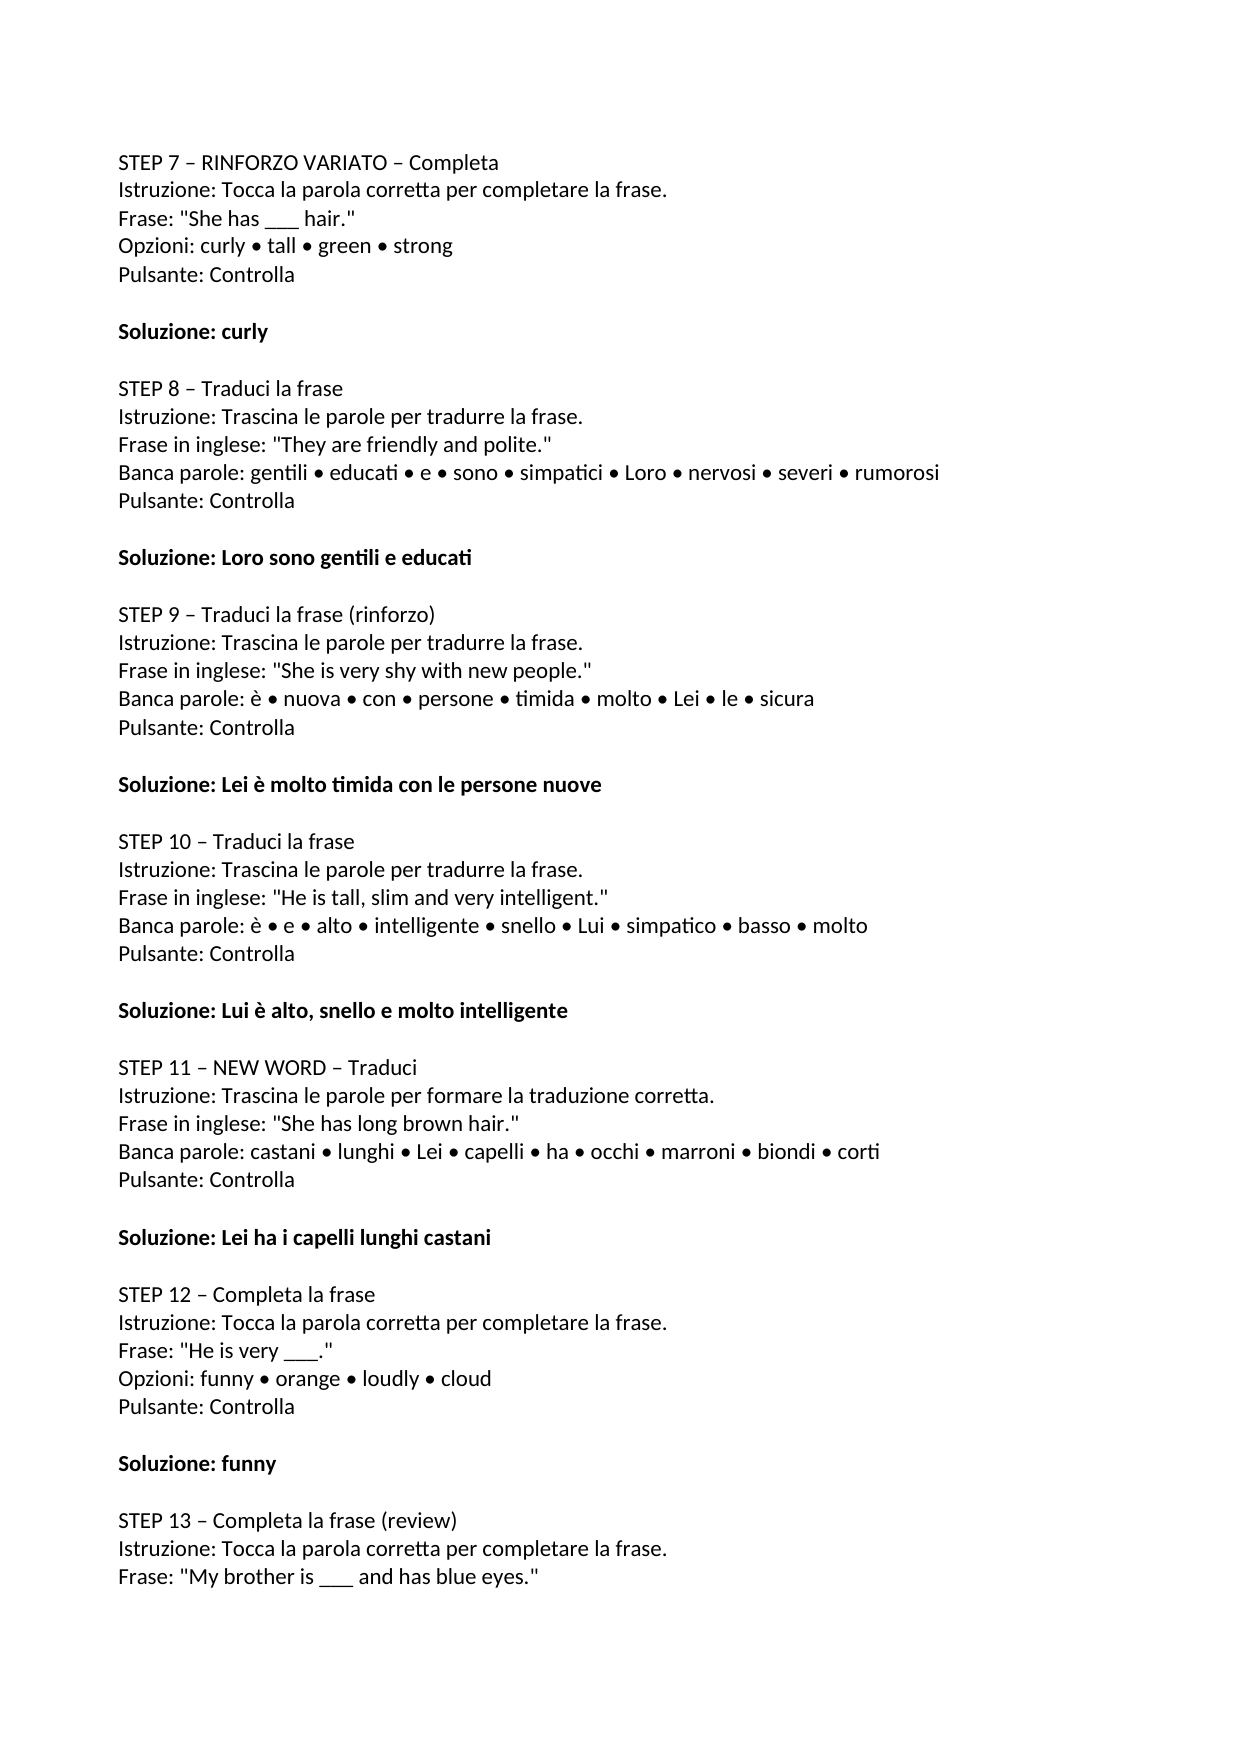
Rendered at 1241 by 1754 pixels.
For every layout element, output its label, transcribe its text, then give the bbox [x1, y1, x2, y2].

text Soluzione: Loro sono gentili e educati [118, 543, 1122, 571]
text Soluzione: Lui è alto, snello e molto intelligente [118, 996, 1122, 1024]
text STEP 7 – RINFORZO VARIATO – Completa Istruzione: Tocca la parola corretta per completare la frase. Frase: "She has ___ hair." Opzioni: curly • tall • green • strong Pulsante: Controlla [118, 148, 1122, 288]
text STEP 8 – Traduci la frase Istruzione: Trascina le parole per tradurre la frase. Frase in inglese: "They are friendly and polite." Banca parole: gentili • educati • e • sono • simpatici • Loro • nervosi • severi • rumorosi Pulsante: Controlla [118, 374, 1122, 514]
text Soluzione: Lei ha i capelli lunghi castani [118, 1223, 1122, 1251]
text Soluzione: funny [118, 1449, 1122, 1477]
text STEP 10 – Traduci la frase Istruzione: Trascina le parole per tradurre la frase. Frase in inglese: "He is tall, slim and very intelligent." Banca parole: è • e • alto • intelligente • snello • Lui • simpatico • basso • molto Pulsante: Controlla [118, 827, 1122, 967]
text Soluzione: curly [118, 317, 1122, 345]
text STEP 11 – NEW WORD – Traduci Istruzione: Trascina le parole per formare la traduzione corretta. Frase in inglese: "She has long brown hair." Banca parole: castani • lunghi • Lei • capelli • ha • occhi • marroni • biondi • corti Pulsante: Controlla [118, 1053, 1122, 1193]
text STEP 9 – Traduci la frase (rinforzo) Istruzione: Trascina le parole per tradurre la frase. Frase in inglese: "She is very shy with new people." Banca parole: è • nuova • con • persone • timida • molto • Lei • le • sicura Pulsante: Controlla [118, 601, 1122, 741]
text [118, 1506, 1122, 1590]
text STEP 12 – Completa la frase Istruzione: Tocca la parola corretta per completare la frase. Frase: "He is very ___." Opzioni: funny • orange • loudly • cloud Pulsante: Controlla [118, 1280, 1122, 1420]
text Soluzione: Lei è molto timida con le persone nuove [118, 770, 1122, 798]
